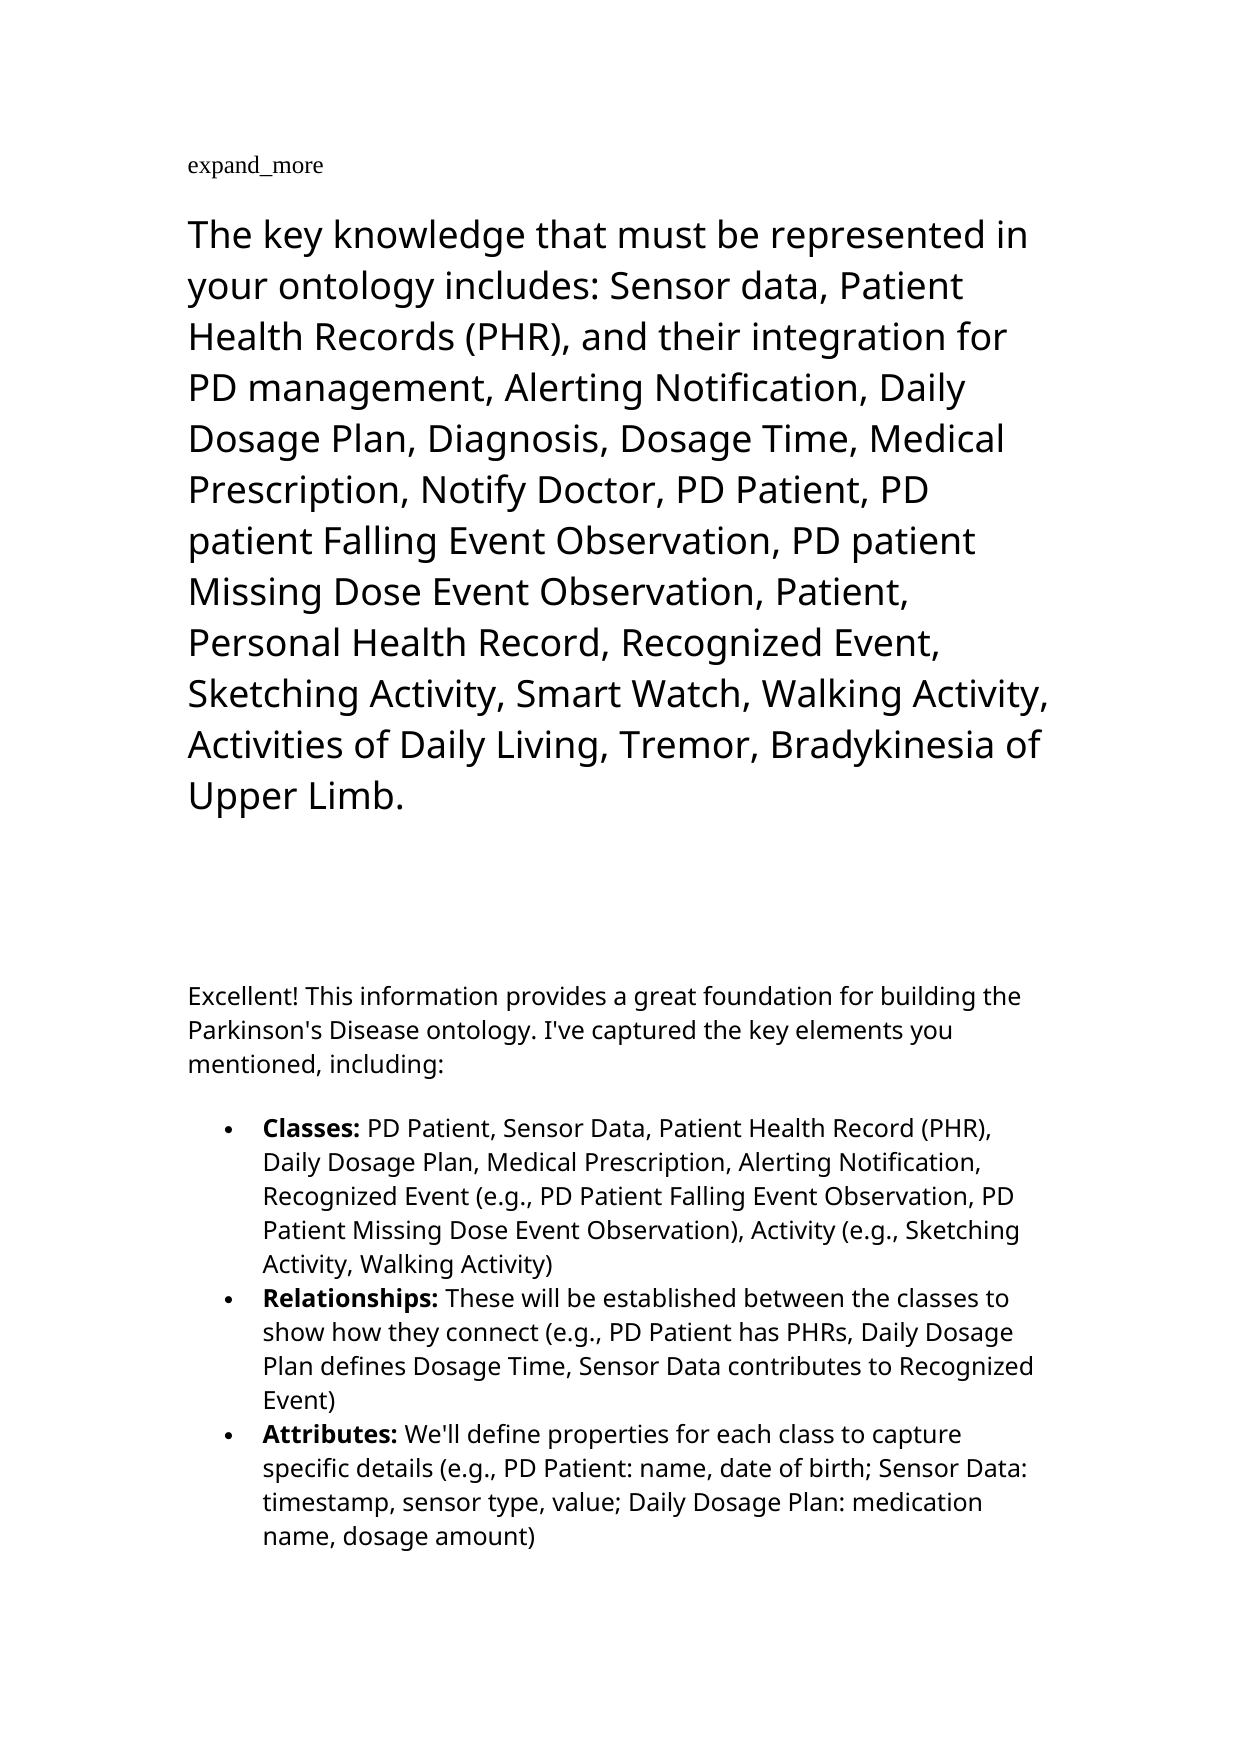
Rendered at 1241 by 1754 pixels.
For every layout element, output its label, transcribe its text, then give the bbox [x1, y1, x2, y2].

list Classes: PD Patient, Sensor Data, Patient Health Record (PHR), Daily Dosage Plan, Medical Prescription, Alerting Notification, Recognized Event (e.g., PD Patient Falling Event Observation, PD Patient Missing Dose Event Observation), Activity (e.g., Sketching Activity, Walking Activity) [225, 1110, 1053, 1281]
list Relationships: These will be established between the classes to show how they connect (e.g., PD Patient has PHRs, Daily Dosage Plan defines Dosage Time, Sensor Data contributes to Recognized Event) [225, 1281, 1053, 1417]
text Excellent! This information provides a great foundation for building the Parkinson's Disease ontology. I've captured the key elements you mentioned, including: [187, 979, 1053, 1081]
list Attributes: We'll define properties for each class to capture specific details (e.g., PD Patient: name, date of birth; Sensor Data: timestamp, sensor type, value; Daily Dosage Plan: medication name, dosage amount) [225, 1417, 1053, 1553]
text The key knowledge that must be represented in your ontology includes: Sensor data, Patient Health Records (PHR), and their integration for PD management, Alerting Notification, Daily Dosage Plan, Diagnosis, Dosage Time, Medical Prescription, Notify Doctor, PD Patient, PD patient Falling Event Observation, PD patient Missing Dose Event Observation, Patient, Personal Health Record, Recognized Event, Sketching Activity, Smart Watch, Walking Activity, Activities of Daily Living, Tremor, Bradykinesia of Upper Limb. [187, 208, 1053, 820]
text expand_more [187, 150, 1053, 179]
